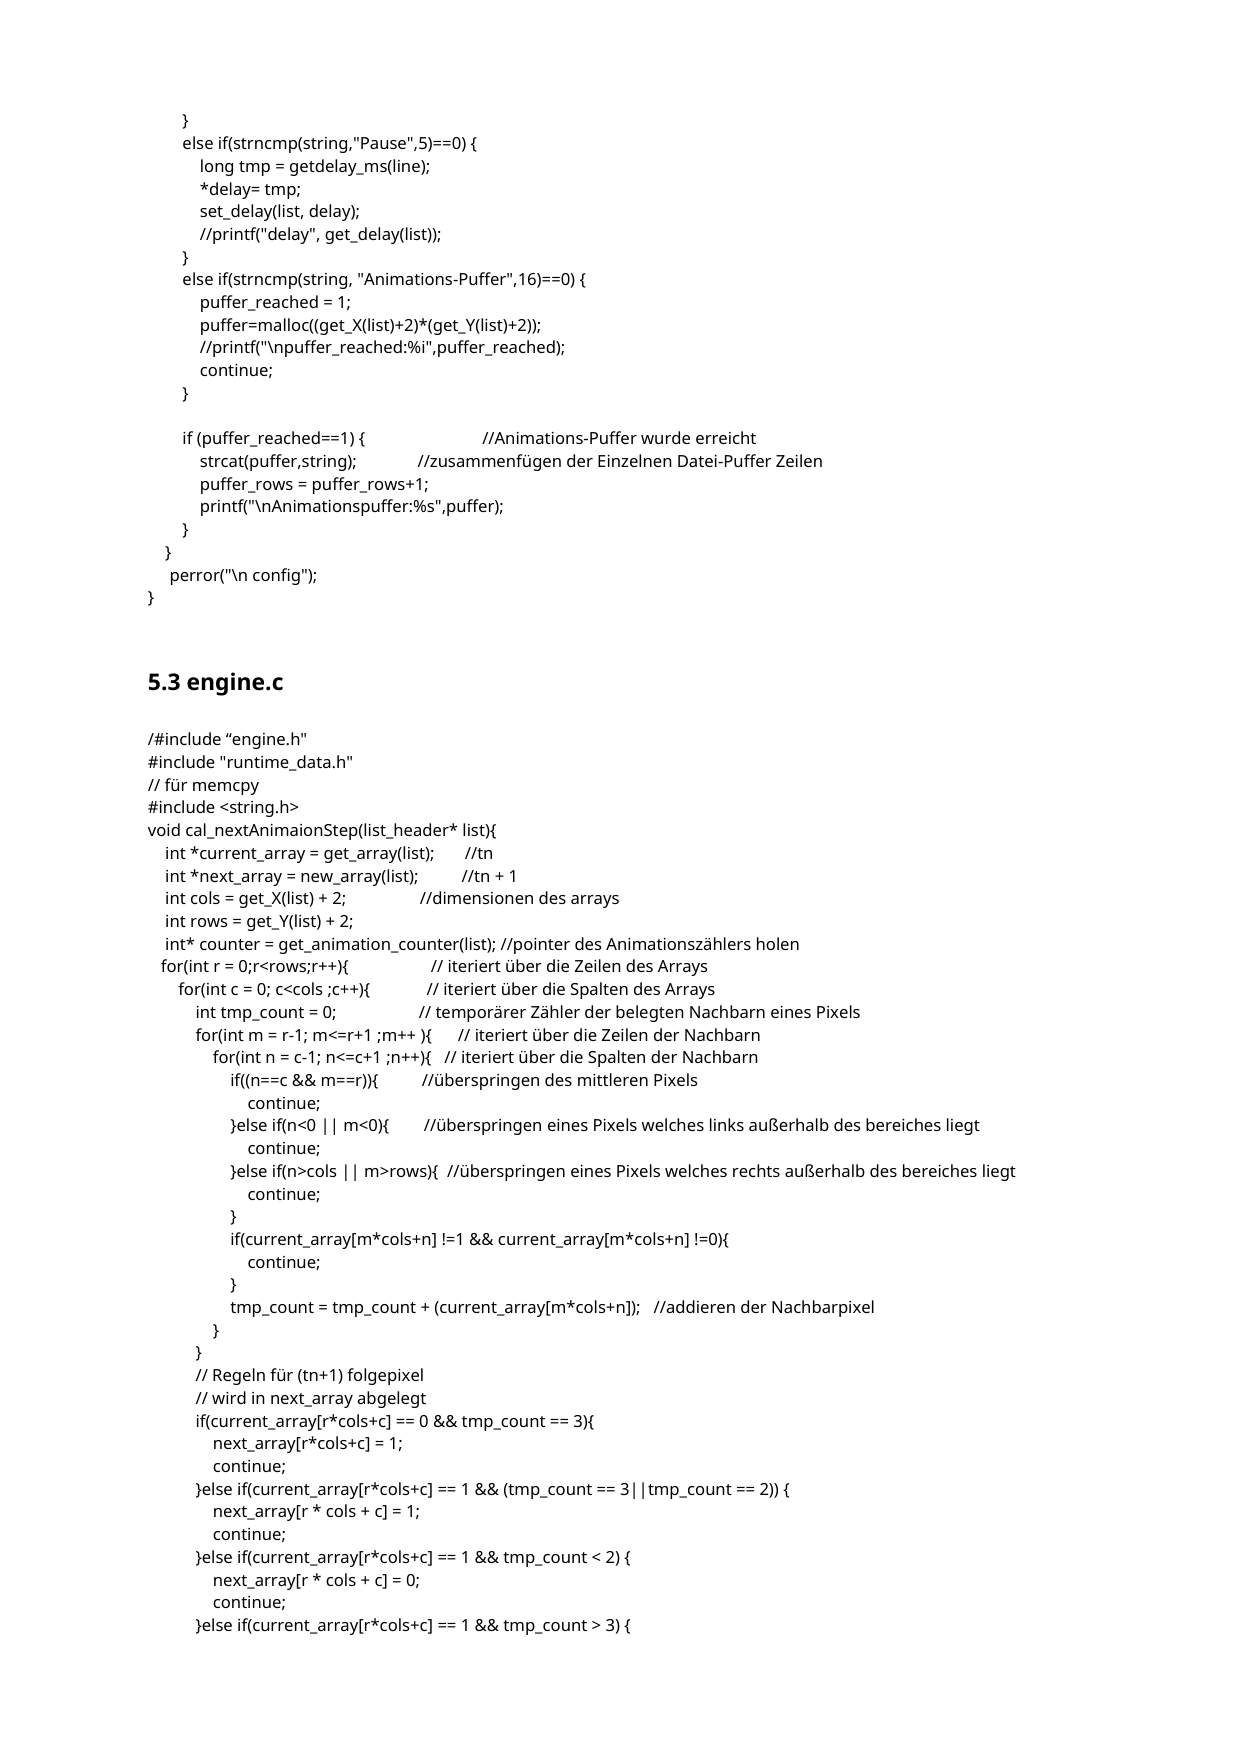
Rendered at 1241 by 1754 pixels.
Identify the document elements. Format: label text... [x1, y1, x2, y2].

text }else if(n<0 || m<0){ //überspringen eines Pixels welches links außerhalb des bereiches liegt [148, 1114, 1152, 1137]
text #include <string.h> [148, 796, 1152, 819]
text // Regeln für (tn+1) folgepixel [148, 1364, 1152, 1386]
text next_array[r * cols + c] = 1; [148, 1500, 1152, 1523]
text // für memcpy [148, 773, 1152, 796]
text void cal_nextAnimaionStep(list_header* list){ [148, 819, 1152, 841]
text int tmp_count = 0; // temporärer Zähler der belegten Nachbarn eines Pixels [148, 1000, 1152, 1023]
text }else if(n>cols || m>rows){ //überspringen eines Pixels welches rechts außerhalb des bereiches liegt [148, 1159, 1152, 1182]
text printf("\nAnimationspuffer:%s",puffer); [148, 495, 1152, 518]
text /#include “engine.h" [148, 728, 1152, 751]
text } [148, 518, 1152, 541]
text next_array[r*cols+c] = 1; [148, 1432, 1152, 1454]
text continue; [148, 1591, 1152, 1613]
text else if(strncmp(string, "Animations-Puffer",16)==0) { [148, 268, 1152, 291]
text } [148, 1341, 1152, 1364]
text int rows = get_Y(list) + 2; [148, 909, 1152, 932]
text } [148, 541, 1152, 563]
text if((n==c && m==r)){ //überspringen des mittleren Pixels [148, 1068, 1152, 1091]
text } [148, 382, 1152, 404]
text //printf("delay", get_delay(list)); [148, 223, 1152, 245]
text #include "runtime_data.h" [148, 751, 1152, 773]
text int* counter = get_animation_counter(list); //pointer des Animationszählers holen [148, 932, 1152, 955]
text } [148, 1205, 1152, 1227]
text } [148, 586, 1152, 609]
text }else if(current_array[r*cols+c] == 1 && (tmp_count == 3||tmp_count == 2)) { [148, 1477, 1152, 1500]
text strcat(puffer,string); //zusammenfügen der Einzelnen Datei-Puffer Zeilen [148, 450, 1152, 472]
text if(current_array[r*cols+c] == 0 && tmp_count == 3){ [148, 1409, 1152, 1432]
text continue; [148, 1182, 1152, 1205]
text if(current_array[m*cols+n] !=1 && current_array[m*cols+n] !=0){ [148, 1227, 1152, 1250]
text tmp_count = tmp_count + (current_array[m*cols+n]); //addieren der Nachbarpixel [148, 1296, 1152, 1318]
text int *current_array = get_array(list); //tn [148, 841, 1152, 864]
text puffer_rows = puffer_rows+1; [148, 472, 1152, 495]
text // wird in next_array abgelegt [148, 1386, 1152, 1409]
text int cols = get_X(list) + 2; //dimensionen des arrays [148, 887, 1152, 909]
text for(int m = r-1; m<=r+1 ;m++ ){ // iteriert über die Zeilen der Nachbarn [148, 1023, 1152, 1046]
text puffer_reached = 1; [148, 291, 1152, 313]
text } [148, 109, 1152, 132]
text continue; [148, 1137, 1152, 1159]
text puffer=malloc((get_X(list)+2)*(get_Y(list)+2)); [148, 313, 1152, 336]
text continue; [148, 1250, 1152, 1273]
text for(int c = 0; c<cols ;c++){ // iteriert über die Spalten des Arrays [148, 978, 1152, 1000]
text } [148, 245, 1152, 268]
text //printf("\npuffer_reached:%i",puffer_reached); [148, 336, 1152, 359]
text for(int n = c-1; n<=c+1 ;n++){ // iteriert über die Spalten der Nachbarn [148, 1046, 1152, 1068]
text continue; [148, 1091, 1152, 1114]
text continue; [148, 1523, 1152, 1545]
text long tmp = getdelay_ms(line); [148, 154, 1152, 177]
text for(int r = 0;r<rows;r++){ // iteriert über die Zeilen des Arrays [148, 955, 1152, 978]
text set_delay(list, delay); [148, 200, 1152, 223]
text perror("\n config"); [148, 563, 1152, 586]
text } [148, 1273, 1152, 1296]
subtitle 5.3 engine.c [148, 665, 1152, 697]
text } [148, 1318, 1152, 1341]
text }else if(current_array[r*cols+c] == 1 && tmp_count > 3) { [148, 1613, 1152, 1636]
text next_array[r * cols + c] = 0; [148, 1568, 1152, 1591]
text if (puffer_reached==1) { //Animations-Puffer wurde erreicht [148, 427, 1152, 450]
text else if(strncmp(string,"Pause",5)==0) { [148, 132, 1152, 154]
text *delay= tmp; [148, 177, 1152, 200]
text int *next_array = new_array(list); //tn + 1 [148, 864, 1152, 887]
text continue; [148, 1454, 1152, 1477]
text }else if(current_array[r*cols+c] == 1 && tmp_count < 2) { [148, 1545, 1152, 1568]
text continue; [148, 359, 1152, 382]
